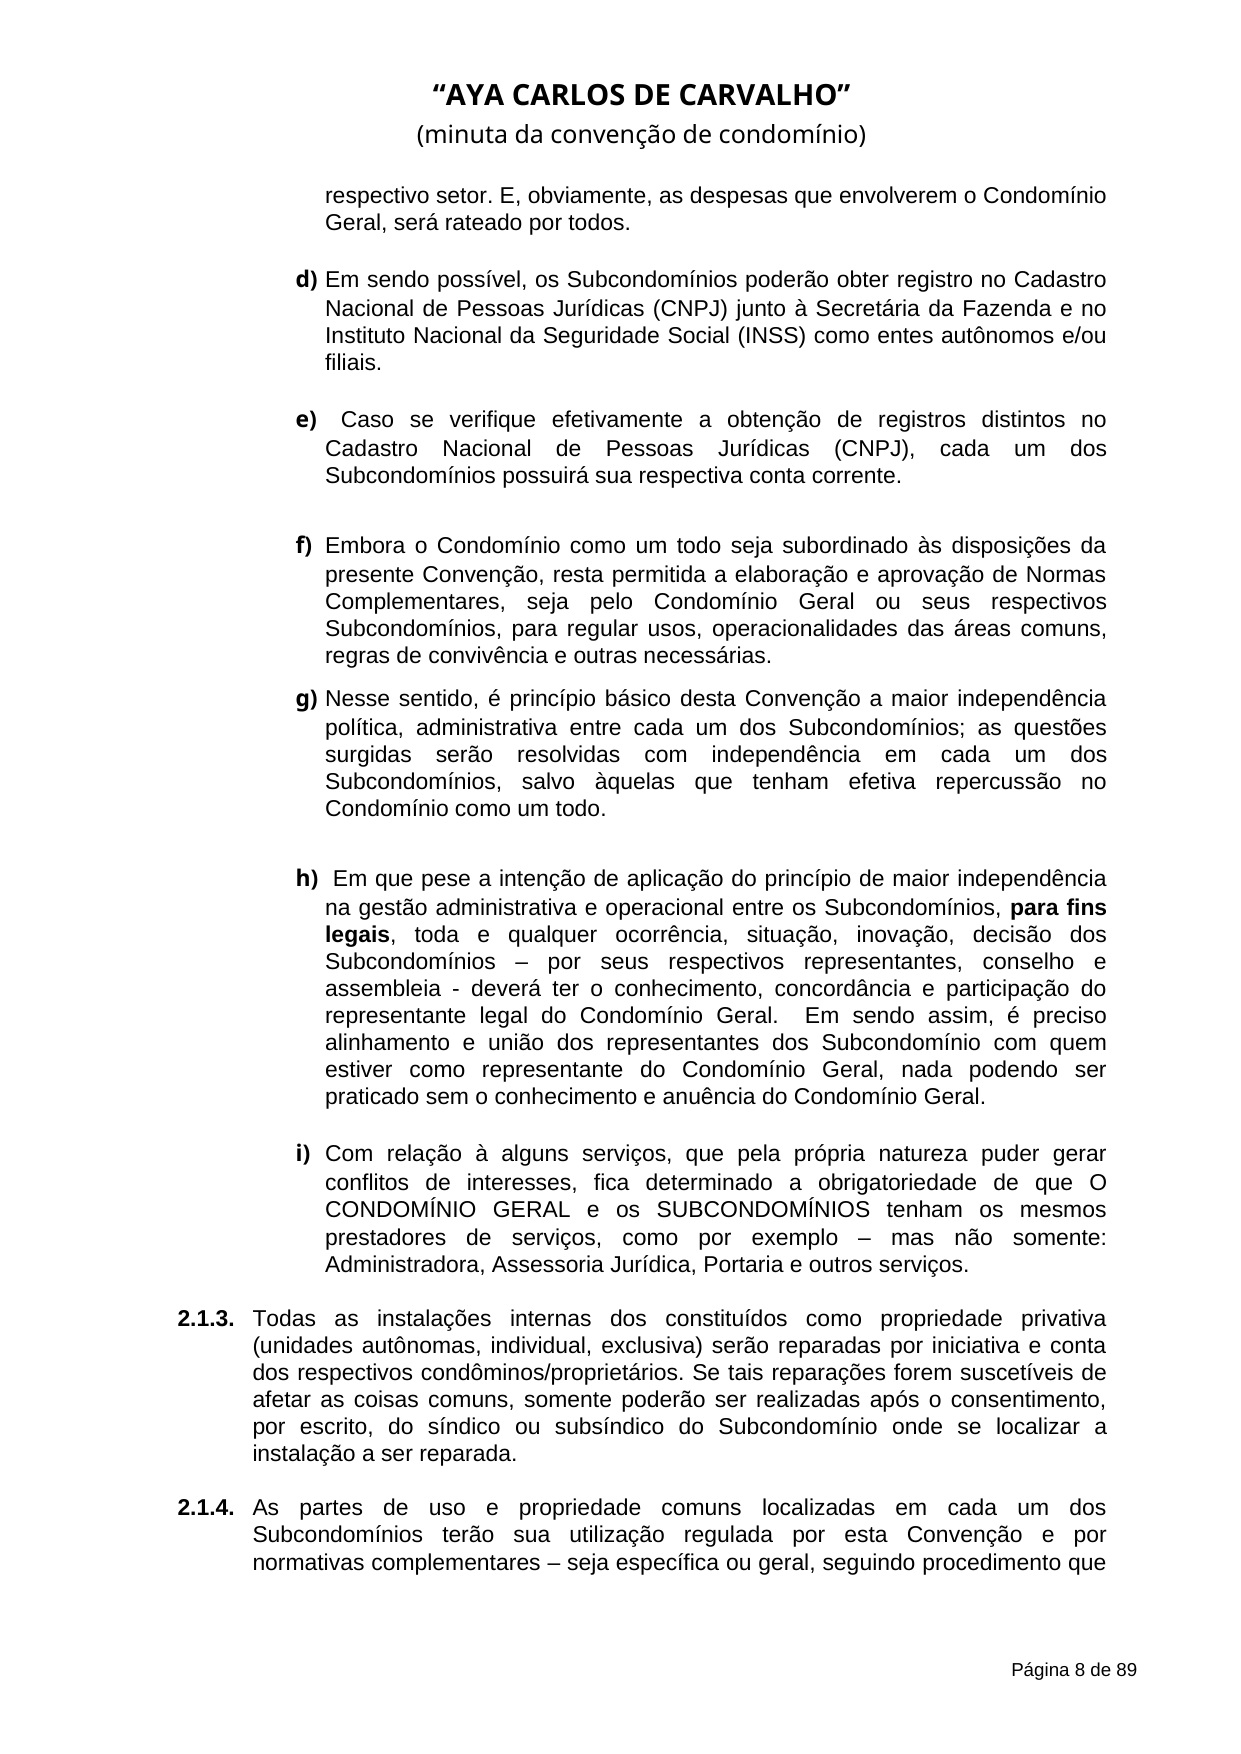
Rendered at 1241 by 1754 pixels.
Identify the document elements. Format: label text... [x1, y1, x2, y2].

list Todas as instalações internas dos constituídos como propriedade privativa (unidades autônomas, individual, exclusiva) serão reparadas por iniciativa e conta dos respectivos condôminos/proprietários. Se tais reparações forem suscetíveis de afetar as coisas comuns, somente poderão ser realizadas após o consentimento, por escrito, do síndico ou subsíndico do Subcondomínio onde se localizar a instalação a ser reparada. [177, 1305, 1107, 1467]
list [295, 182, 1107, 235]
list Nesse sentido, é princípio básico desta Convenção a maior independência política, administrativa entre cada um dos Subcondomínios; as questões surgidas serão resolvidas com independência em cada um dos Subcondomínios, salvo àquelas que tenham efetiva repercussão no Condomínio como um todo. [295, 682, 1107, 821]
list Embora o Condomínio como um todo seja subordinado às disposições da presente Convenção, resta permitida a elaboração e aprovação de Normas Complementares, seja pelo Condomínio Geral ou seus respectivos Subcondomínios, para regular usos, operacionalidades das áreas comuns, regras de convivência e outras necessárias. [295, 529, 1107, 668]
list Caso se verifique efetivamente a obtenção de registros distintos no Cadastro Nacional de Pessoas Jurídicas (CNPJ), cada um dos Subcondomínios possuirá sua respectiva conta corrente. [295, 403, 1107, 489]
list Em que pese a intenção de aplicação do princípio de maior independência na gestão administrativa e operacional entre os Subcondomínios, para fins legais, toda e qualquer ocorrência, situação, inovação, decisão dos Subcondomínios – por seus respectivos representantes, conselho e assembleia - deverá ter o conhecimento, concordância e participação do representante legal do Condomínio Geral. Em sendo assim, é preciso alinhamento e união dos representantes dos Subcondomínio com quem estiver como representante do Condomínio Geral, nada podendo ser praticado sem o conhecimento e anuência do Condomínio Geral. [295, 862, 1107, 1109]
list Em sendo possível, os Subcondomínios poderão obter registro no Cadastro Nacional de Pessoas Jurídicas (CNPJ) junto à Secretária da Fazenda e no Instituto Nacional da Seguridade Social (INSS) como entes autônomos e/ou filiais. [295, 263, 1107, 375]
list Com relação à alguns serviços, que pela própria natureza puder gerar conflitos de interesses, fica determinado a obrigatoriedade de que O CONDOMÍNIO GERAL e os SUBCONDOMÍNIOS tenham os mesmos prestadores de serviços, como por exemplo – mas não somente: Administradora, Assessoria Jurídica, Portaria e outros serviços. [295, 1137, 1107, 1277]
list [177, 1494, 1107, 1575]
